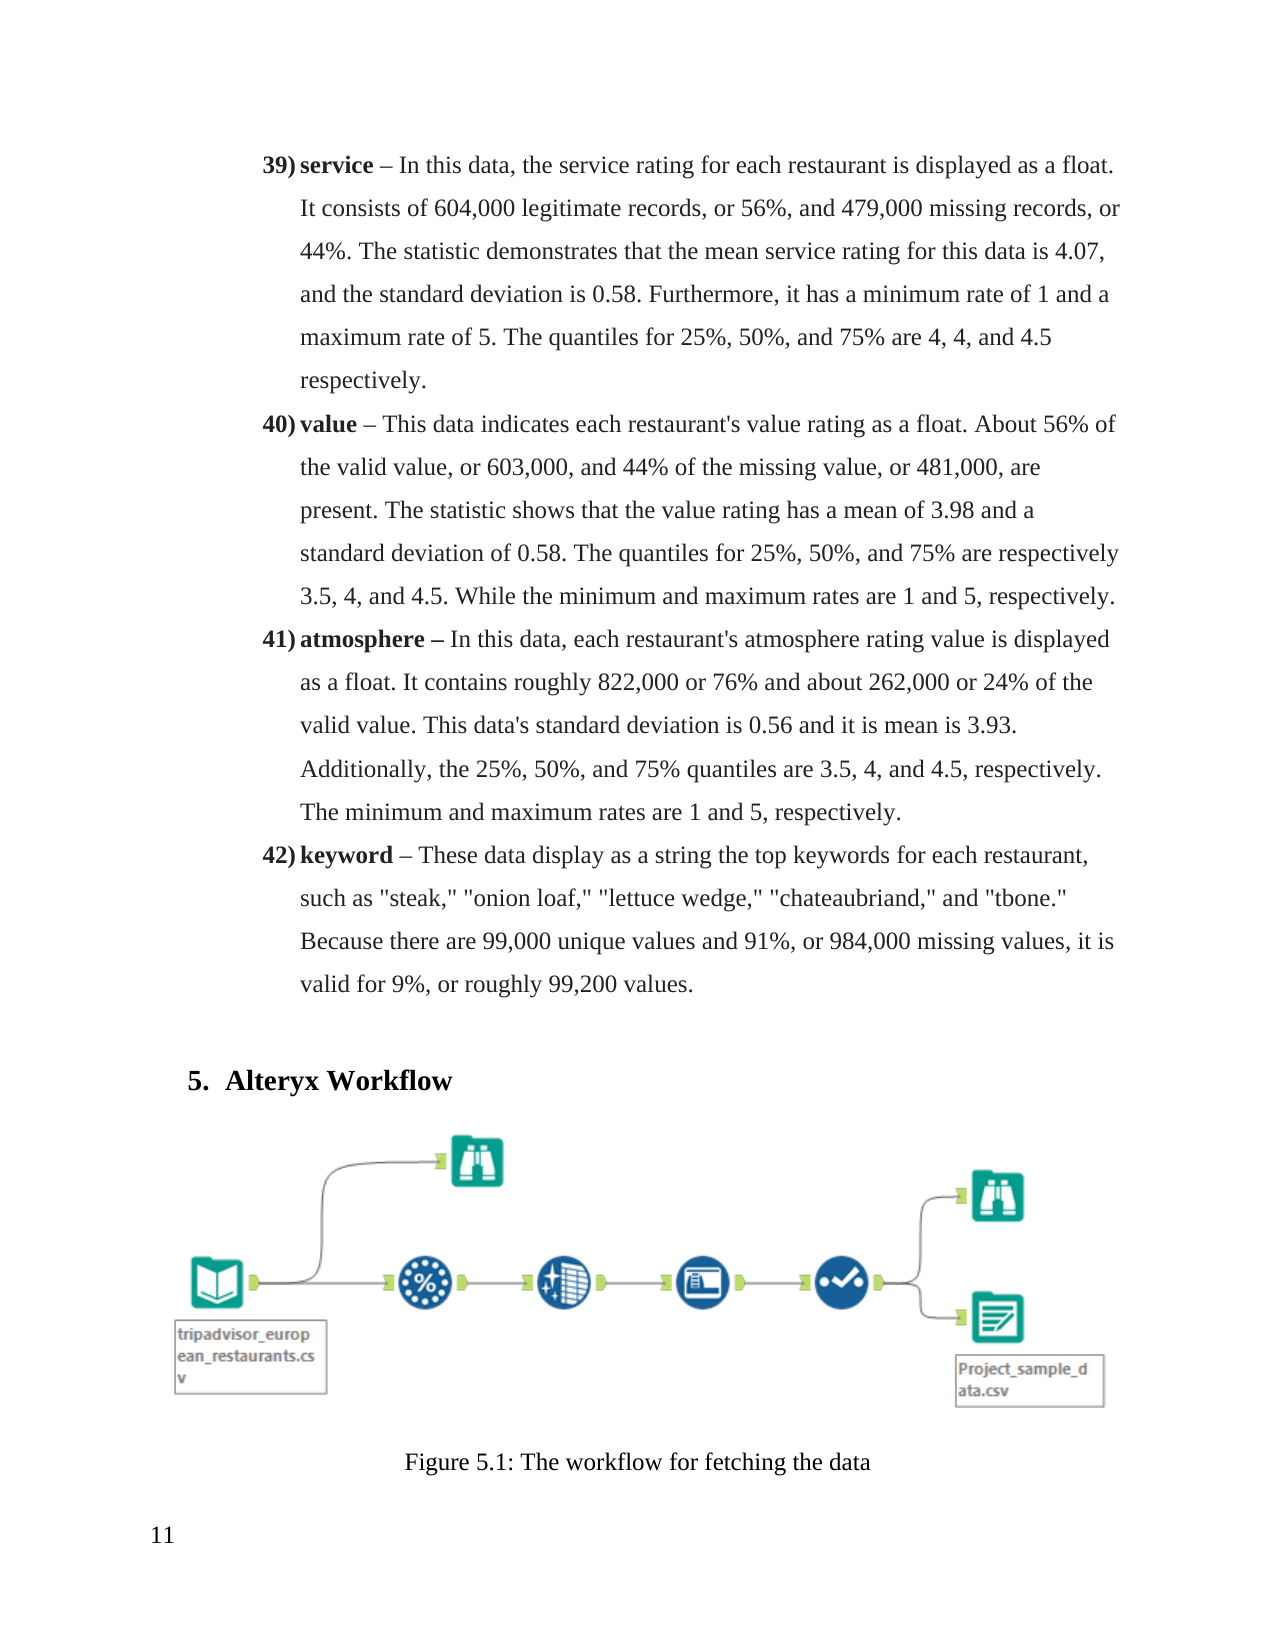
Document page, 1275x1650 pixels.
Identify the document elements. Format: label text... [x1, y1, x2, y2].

list service – In this data, the service rating for each restaurant is displayed as a float. It consists of 604,000 legitimate records, or 56%, and 479,000 missing records, or 44%. The statistic demonstrates that the mean service rating for this data is 4.07, and the standard deviation is 0.58. Furthermore, it has a minimum rate of 1 and a maximum rate of 5. The quantiles for 25%, 50%, and 75% are 4, 4, and 4.5 respectively. [262, 150, 1125, 394]
picture [150, 1113, 1125, 1434]
list value – This data indicates each restaurant's value rating as a float. About 56% of the valid value, or 603,000, and 44% of the missing value, or 481,000, are present. The statistic shows that the value rating has a mean of 3.98 and a standard deviation of 0.58. The quantiles for 25%, 50%, and 75% are respectively 3.5, 4, and 4.5. While the minimum and maximum rates are 1 and 5, respectively. [262, 409, 1125, 610]
list atmosphere – In this data, each restaurant's atmosphere rating value is displayed as a float. It contains roughly 822,000 or 76% and about 262,000 or 24% of the valid value. This data's standard deviation is 0.56 and it is mean is 3.93. Additionally, the 25%, 50%, and 75% quantiles are 3.5, 4, and 4.5, respectively. The minimum and maximum rates are 1 and 5, respectively. [262, 624, 1125, 826]
subtitle Alteryx Workflow [187, 1063, 1125, 1096]
text Figure 5.1: The workflow for fetching the data [150, 1447, 1125, 1476]
list keyword – These data display as a string the top keywords for each restaurant, such as "steak," "onion loaf," "lettuce wedge," "chateaubriand," and "tbone." Because there are 99,000 unique values and 91%, or 984,000 missing values, it is valid for 9%, or roughly 99,200 values. [262, 840, 1125, 998]
